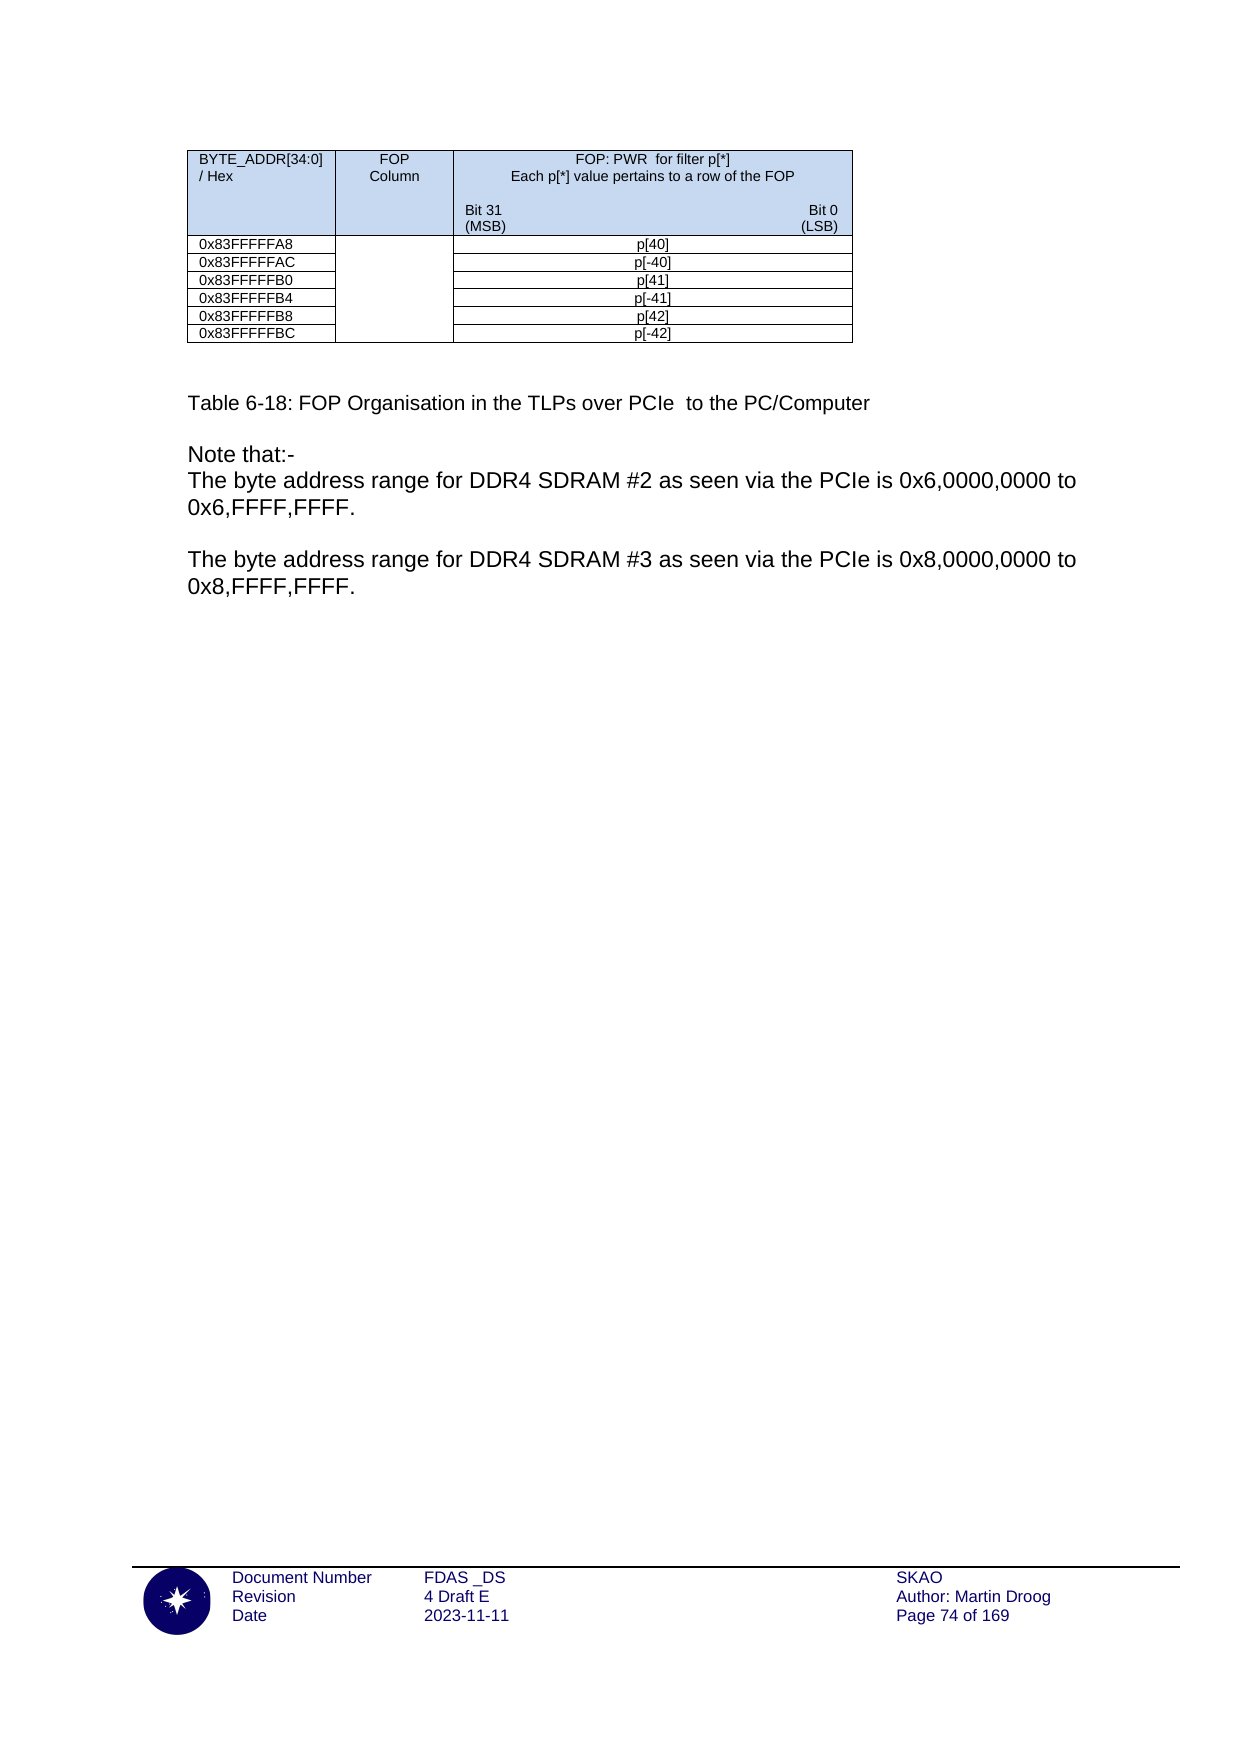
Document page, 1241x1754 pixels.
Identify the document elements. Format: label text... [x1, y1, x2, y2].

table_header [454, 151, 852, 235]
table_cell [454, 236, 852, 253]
text The byte address range for DDR4 SDRAM #2 as seen via the PCIe is 0x6,0000,0000 to 0x6,FFFF,FFFF. [187, 467, 1107, 520]
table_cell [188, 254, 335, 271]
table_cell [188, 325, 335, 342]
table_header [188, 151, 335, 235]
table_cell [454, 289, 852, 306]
picture [143, 1567, 211, 1635]
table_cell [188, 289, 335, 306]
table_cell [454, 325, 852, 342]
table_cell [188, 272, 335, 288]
text The byte address range for DDR4 SDRAM #3 as seen via the PCIe is 0x8,0000,0000 to 0x8,FFFF,FFFF. [187, 546, 1107, 599]
text Note that:- [187, 441, 1107, 467]
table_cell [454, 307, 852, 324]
text Table 6-11: FOP Organisation in the TLPs over PCIe to the PC/Computer [187, 391, 1107, 415]
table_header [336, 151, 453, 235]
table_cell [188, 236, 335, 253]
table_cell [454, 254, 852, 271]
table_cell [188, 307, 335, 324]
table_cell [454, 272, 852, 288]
